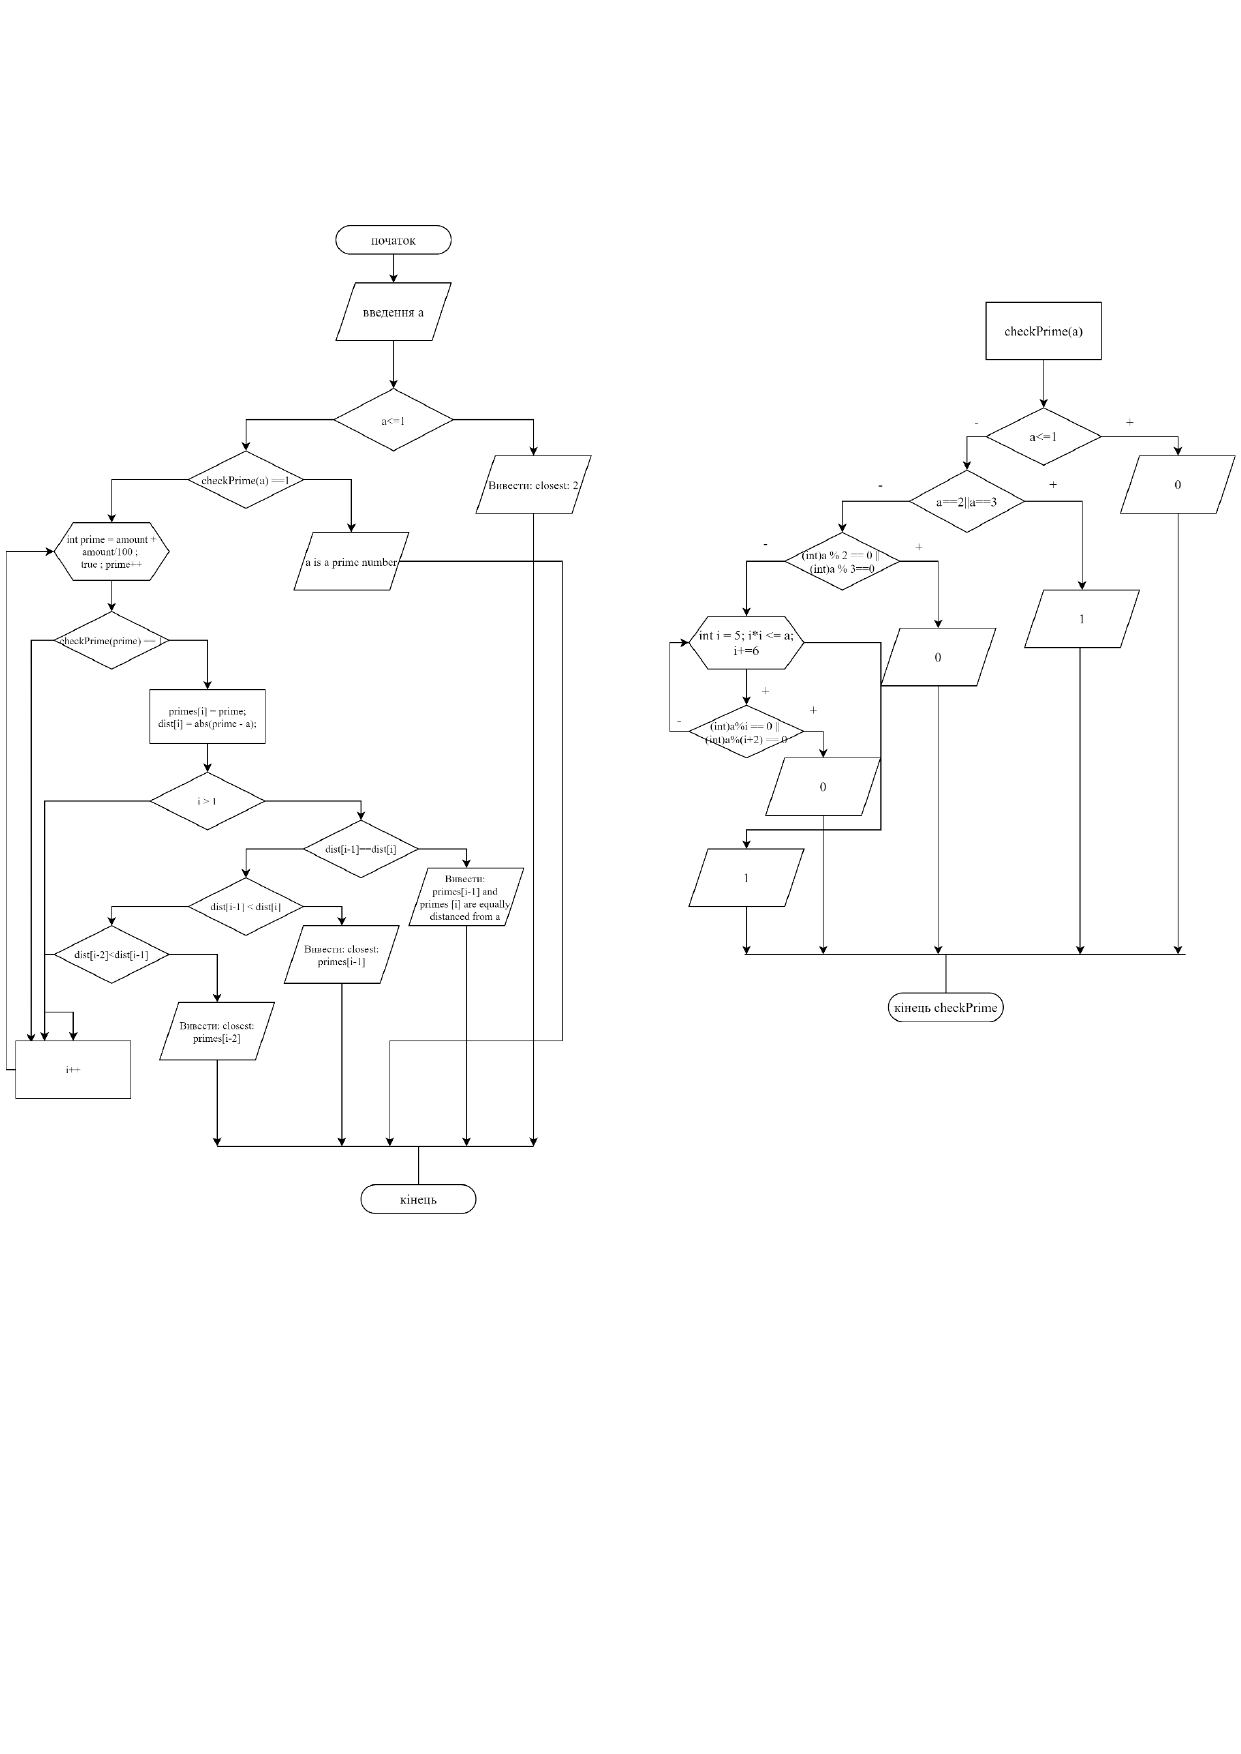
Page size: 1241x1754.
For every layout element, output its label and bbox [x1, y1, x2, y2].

picture [0, 224, 1236, 1214]
